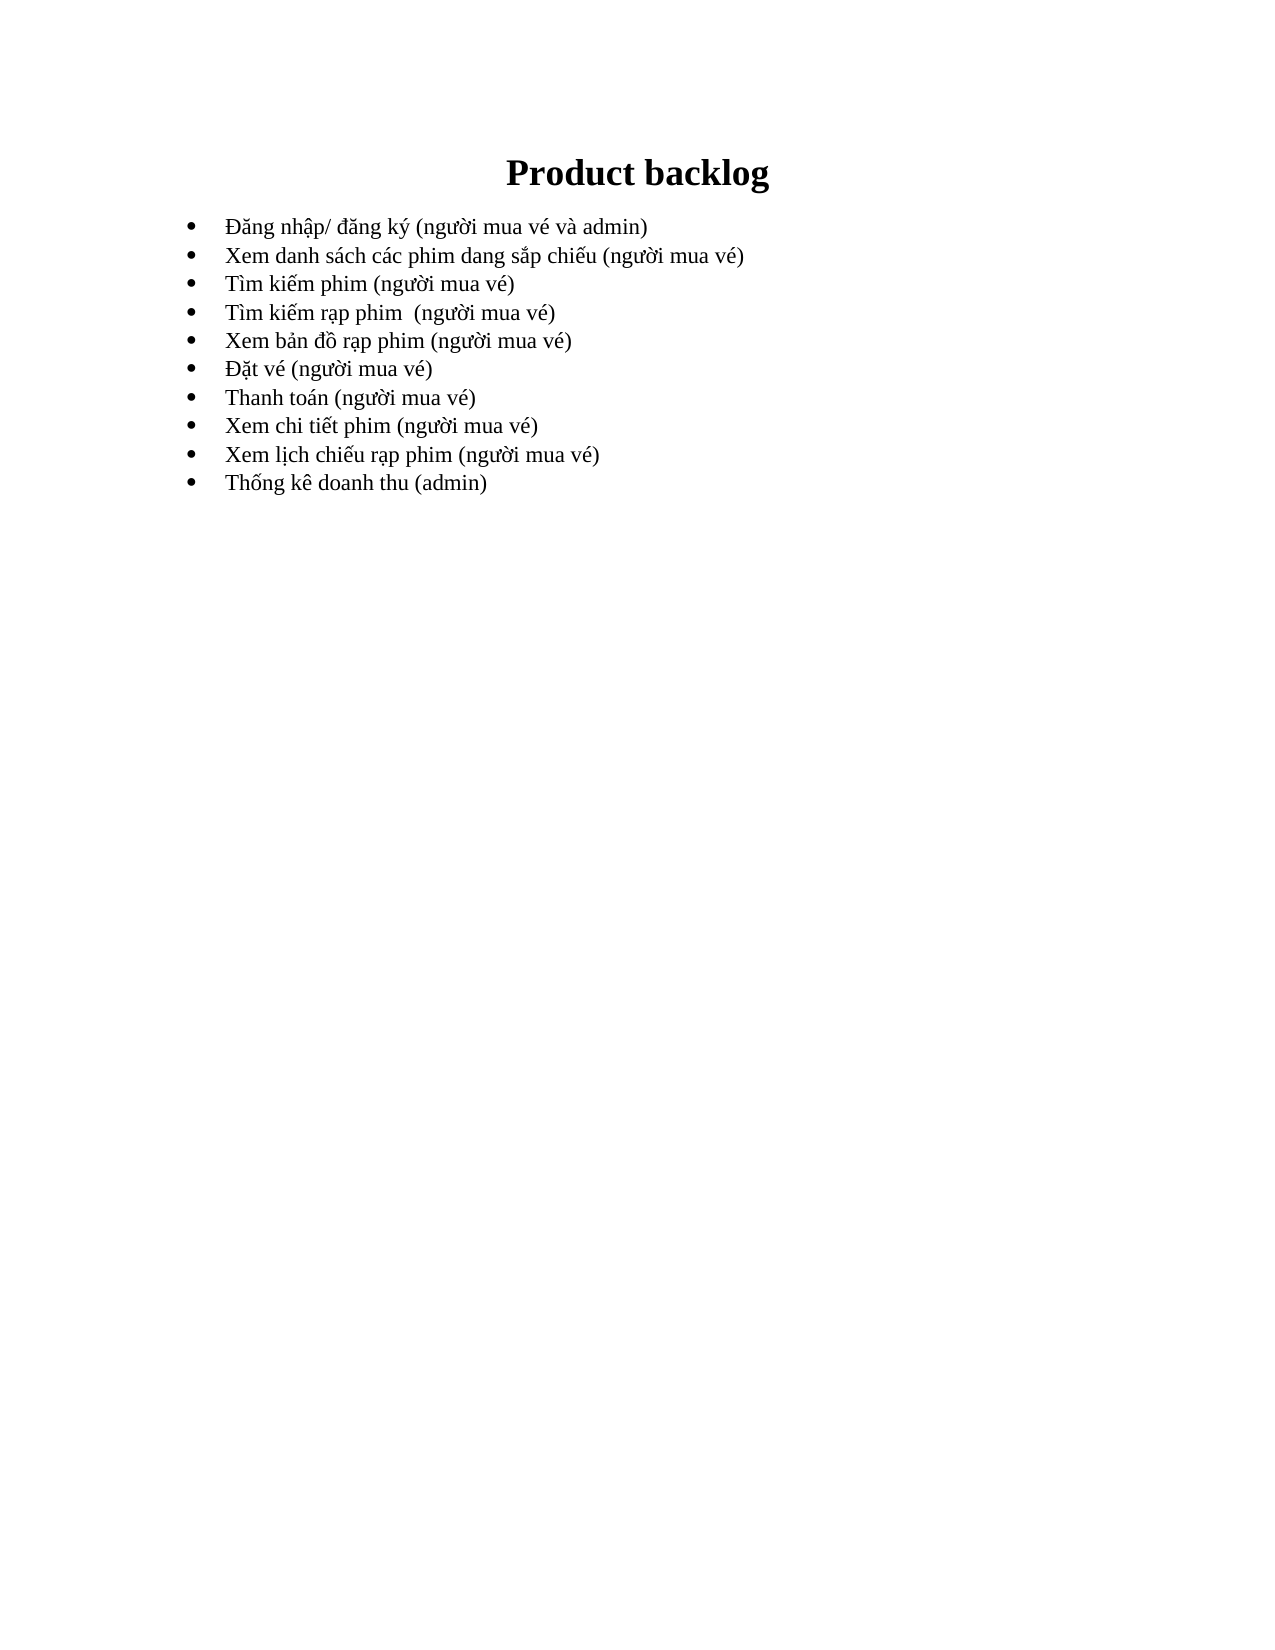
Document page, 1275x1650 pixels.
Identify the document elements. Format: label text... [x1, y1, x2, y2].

text Product backlog [150, 150, 1125, 193]
list Tìm kiếm phim (người mua vé) [187, 270, 1125, 296]
list Thanh toán (người mua vé) [187, 384, 1125, 410]
list Thống kê doanh thu (admin) [187, 469, 1125, 496]
list Xem lịch chiếu rạp phim (người mua vé) [187, 441, 1125, 467]
list Xem bản đồ rạp phim (người mua vé) [187, 327, 1125, 353]
list Xem chi tiết phim (người mua vé) [187, 412, 1125, 439]
list Xem danh sách các phim dang sắp chiếu (người mua vé) [187, 242, 1125, 268]
list Đăng nhập/ đăng ký (người mua vé và admin) [187, 213, 1125, 239]
list Tìm kiếm rạp phim (người mua vé) [187, 298, 1125, 325]
list Đặt vé (người mua vé) [187, 355, 1125, 382]
